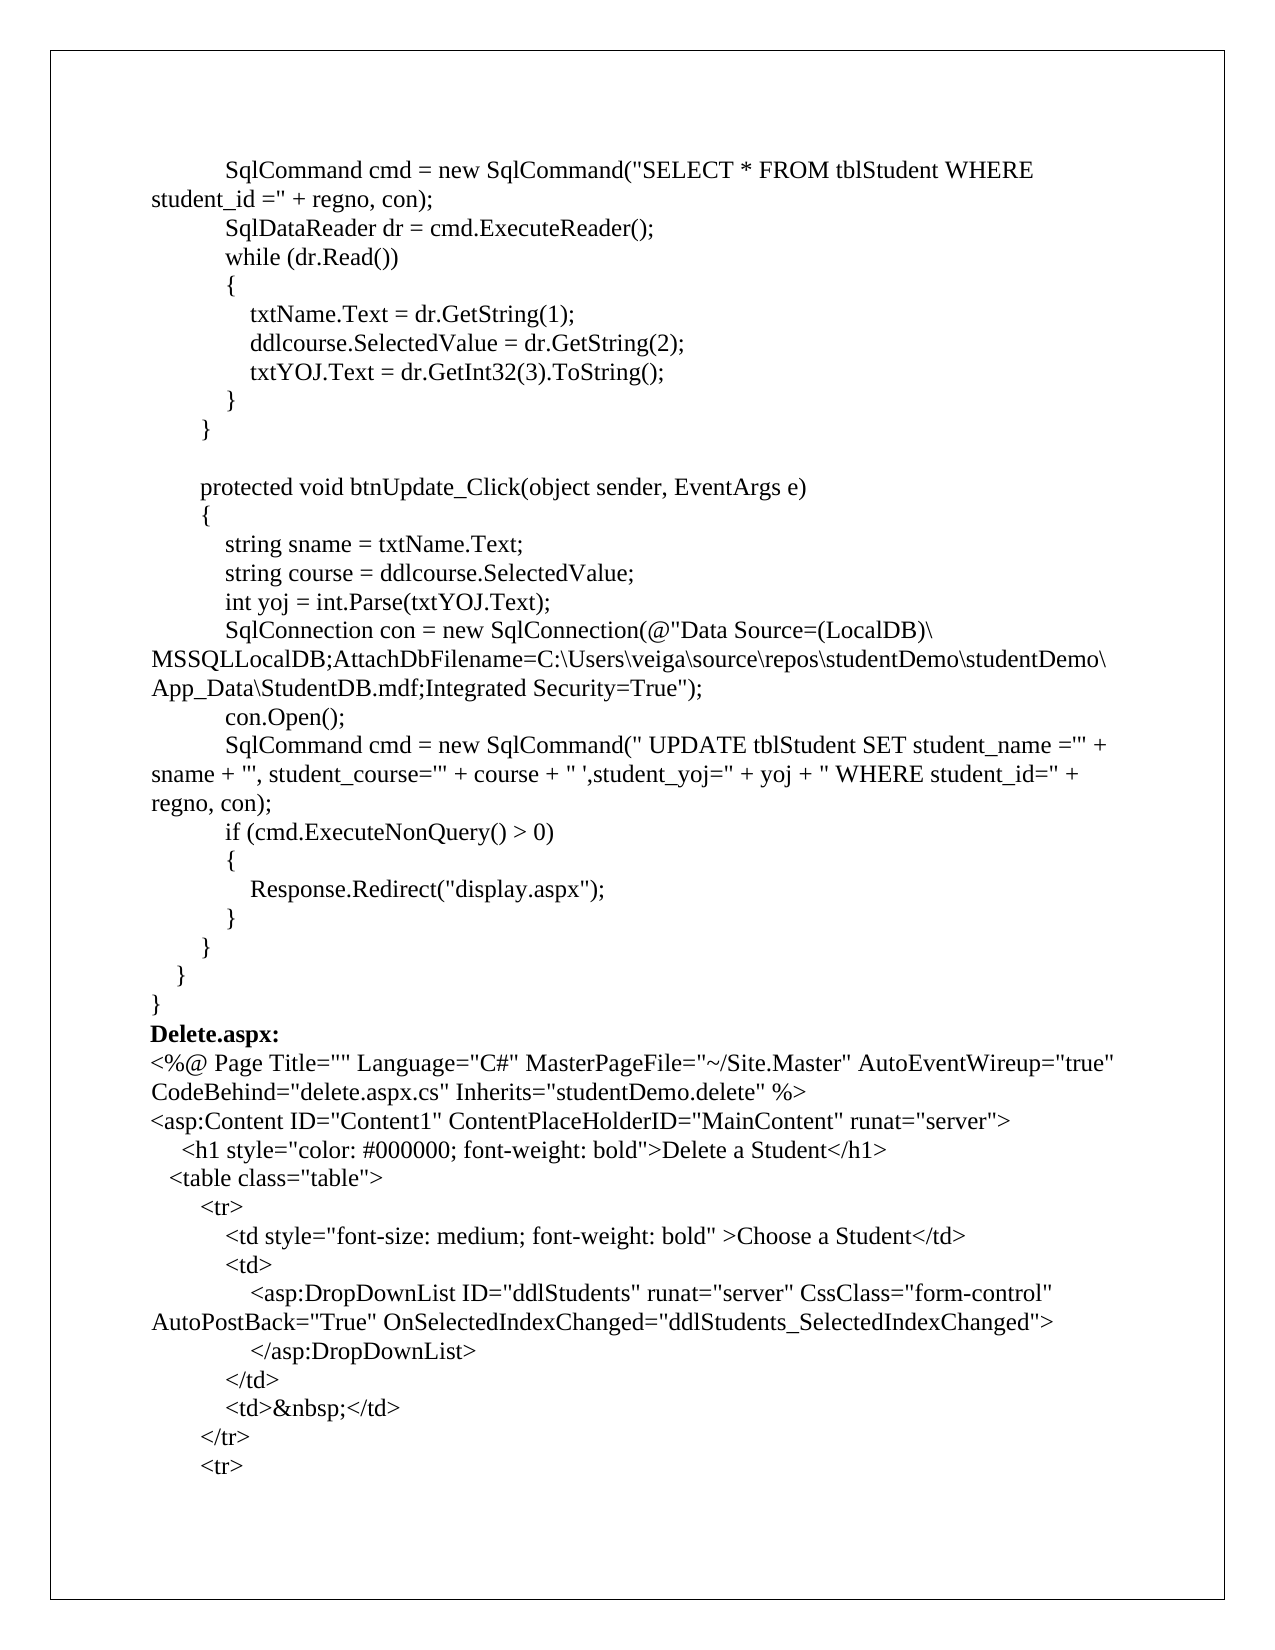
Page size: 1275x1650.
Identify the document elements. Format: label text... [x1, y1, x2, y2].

text <td style="font-size: medium; font-weight: bold" >Choose a Student</td> [150, 1221, 1119, 1250]
text { [150, 500, 1119, 529]
text } [150, 414, 1119, 443]
text <%@ Page Title="" Language="C#" MasterPageFile="~/Site.Master" AutoEventWireup="true" CodeBehind="delete.aspx.cs" Inherits="studentDemo.delete" %> [150, 1048, 1119, 1106]
text txtName.Text = dr.GetString(1); [150, 299, 1119, 328]
text <td> [150, 1250, 1119, 1278]
text } [150, 960, 1119, 989]
text } [150, 989, 1119, 1018]
text <asp:Content ID="Content1" ContentPlaceHolderID="MainContent" runat="server"> [150, 1106, 1119, 1135]
text { [150, 845, 1119, 874]
text protected void btnUpdate_Click(object sender, EventArgs e) [150, 472, 1119, 500]
text </tr> [150, 1422, 1119, 1451]
text <tr> [150, 1451, 1119, 1480]
text txtYOJ.Text = dr.GetInt32(3).ToString(); [150, 357, 1119, 385]
text </td> [150, 1365, 1119, 1393]
text Delete.aspx: [150, 1019, 1119, 1048]
text <tr> [150, 1192, 1119, 1221]
text { [150, 270, 1119, 299]
text <td>&nbsp;</td> [150, 1393, 1119, 1422]
text SqlConnection con = new SqlConnection(@"Data Source=(LocalDB)\MSSQLLocalDB;AttachDbFilename=C:\Users\veiga\source\repos\studentDemo\studentDemo\App_Data\StudentDB.mdf;Integrated Security=True"); [150, 615, 1119, 702]
text <table class="table"> [150, 1163, 1119, 1192]
text if (cmd.ExecuteNonQuery() > 0) [150, 817, 1119, 845]
text Response.Redirect("display.aspx"); [150, 874, 1119, 903]
text </asp:DropDownList> [150, 1336, 1119, 1365]
text } [150, 903, 1119, 932]
text string course = ddlcourse.SelectedValue; [150, 558, 1119, 587]
text SqlCommand cmd = new SqlCommand(" UPDATE tblStudent SET student_name ='" + sname + "', student_course='" + course + " ',student_yoj=" + yoj + " WHERE student_id=" + regno, con); [150, 730, 1119, 817]
text } [150, 932, 1119, 960]
text int yoj = int.Parse(txtYOJ.Text); [150, 587, 1119, 615]
text } [150, 385, 1119, 414]
text while (dr.Read()) [150, 242, 1119, 270]
text ddlcourse.SelectedValue = dr.GetString(2); [150, 328, 1119, 357]
text <h1 style="color: #000000; font-weight: bold">Delete a Student</h1> [150, 1135, 1119, 1163]
text string sname = txtName.Text; [150, 529, 1119, 558]
text SqlDataReader dr = cmd.ExecuteReader(); [150, 213, 1119, 242]
text SqlCommand cmd = new SqlCommand("SELECT * FROM tblStudent WHERE student_id =" + regno, con); [150, 155, 1119, 213]
text <asp:DropDownList ID="ddlStudents" runat="server" CssClass="form-control" AutoPostBack="True" OnSelectedIndexChanged="ddlStudents_SelectedIndexChanged"> [150, 1278, 1119, 1336]
text con.Open(); [150, 702, 1119, 730]
